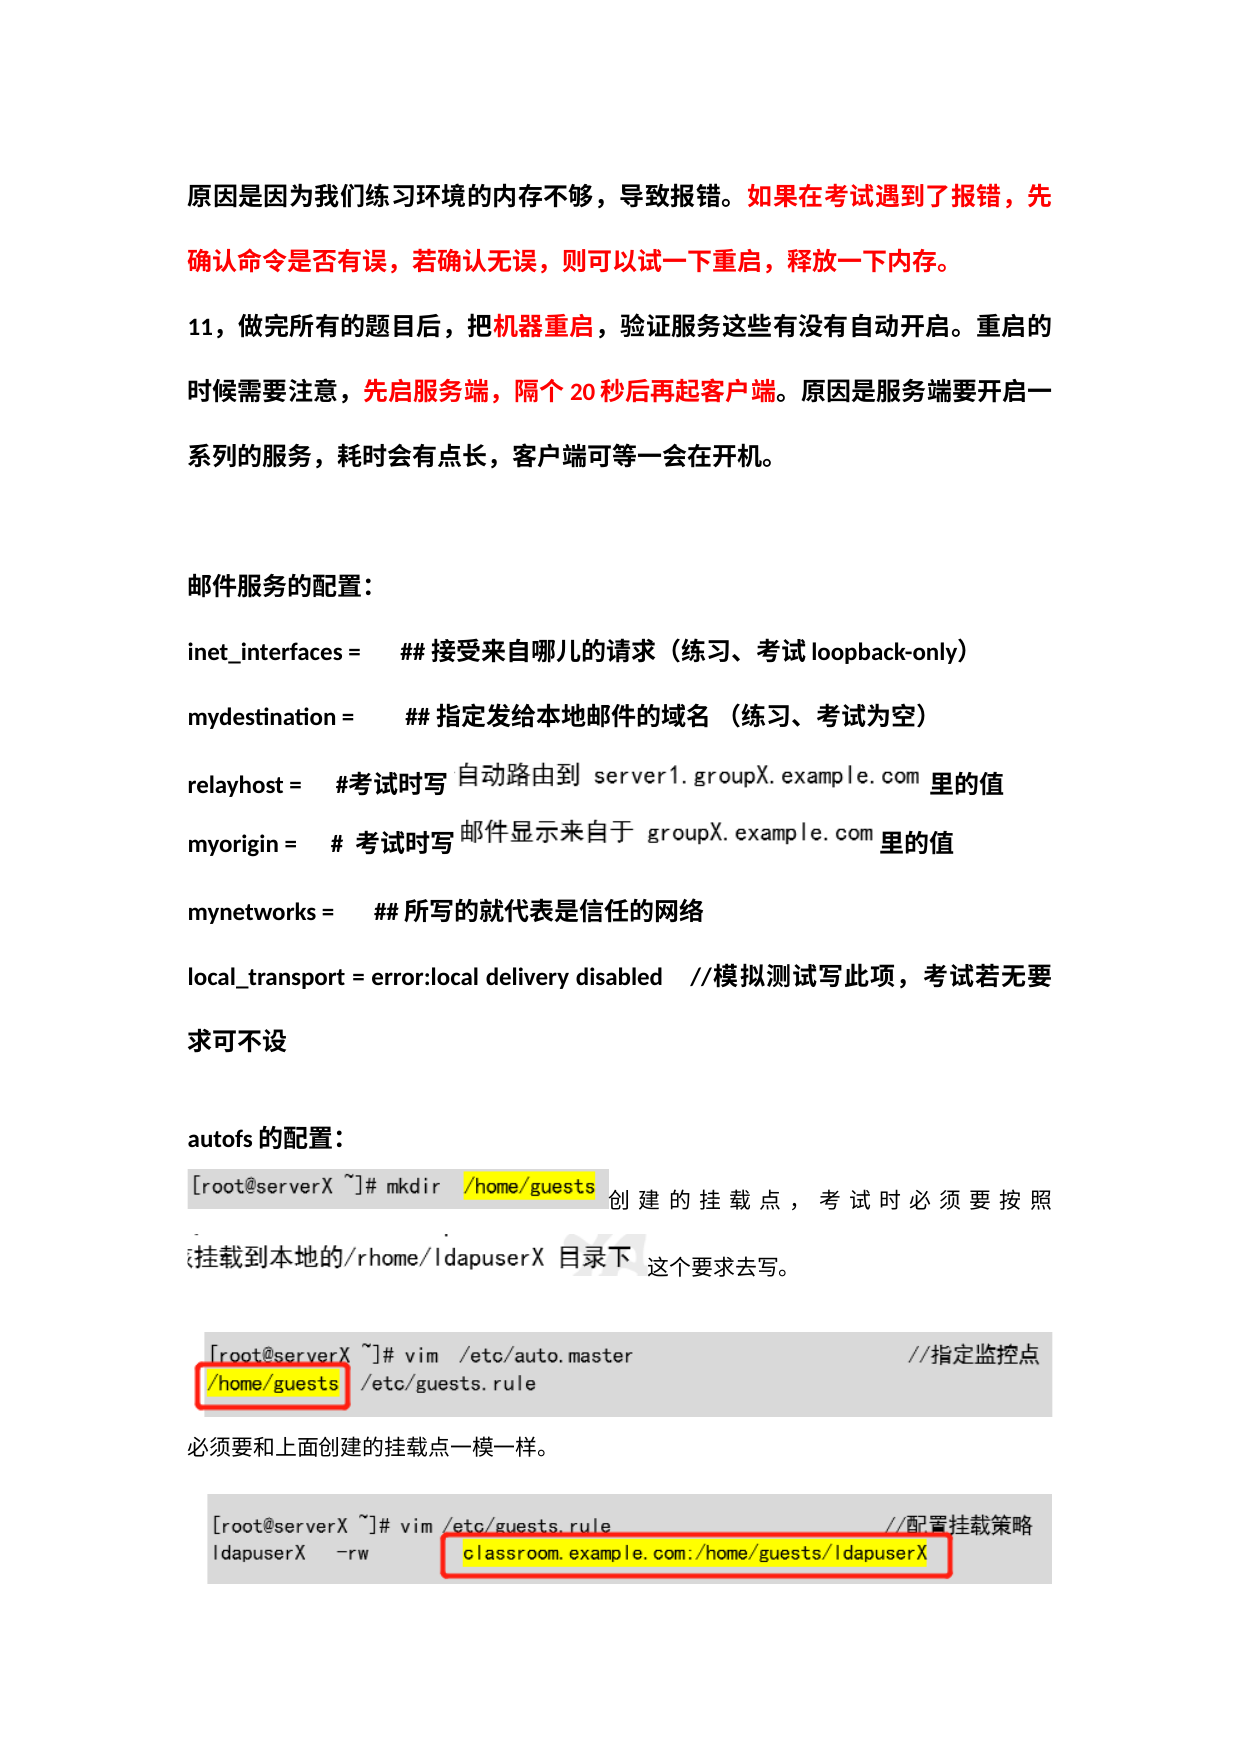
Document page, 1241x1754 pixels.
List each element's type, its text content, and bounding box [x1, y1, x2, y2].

list 邮件服务的配置： [187, 552, 1053, 617]
list autofs的配置： [187, 1104, 1053, 1169]
list mydestination = ## 指定发给本地邮件的域名 （练习、考试为空） [187, 682, 1053, 747]
list 11，做完所有的题目后，把机器重启，验证服务这些有没有自动开启。重启的时候需要注意，先启服务端，隔个20秒后再起客户端。原因是服务端要开启一系列的服务，耗时会有点长，客户端可等一会在开机。 [187, 292, 1053, 487]
list local_transport = error:local delivery disabled //模拟测试写此项，考试若无要求可不设 [187, 942, 1053, 1072]
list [187, 162, 1053, 292]
picture [460, 812, 880, 852]
picture [187, 1169, 609, 1209]
list inet_interfaces = ## 接受来自哪儿的请求（练习、考试loopback-only） [187, 617, 1053, 682]
picture [187, 1332, 1053, 1417]
picture [187, 1234, 648, 1276]
picture [187, 1494, 1052, 1584]
list mynetworks = ## 所写的就代表是信任的网络 [187, 877, 1053, 942]
list 必须要和上面创建的挂载点一模一样。 [187, 1429, 1053, 1462]
picture [454, 747, 929, 794]
